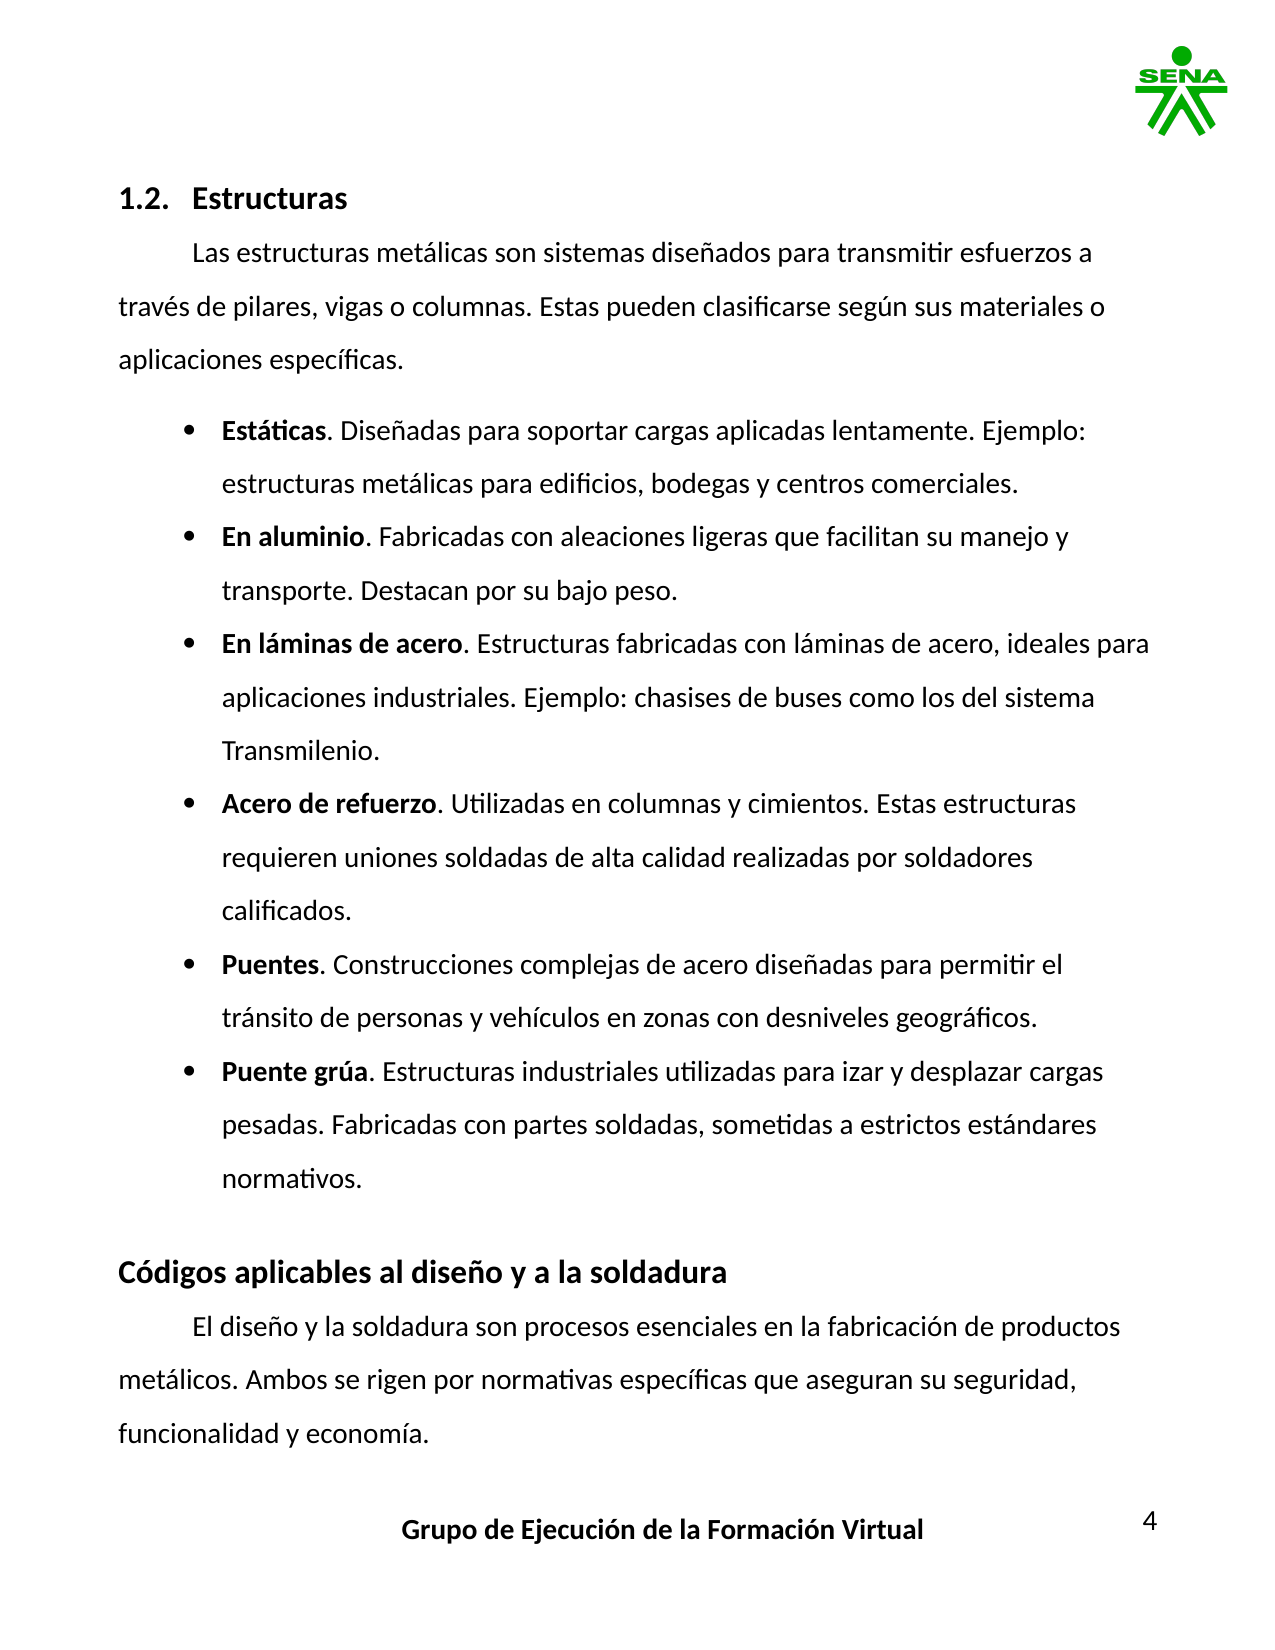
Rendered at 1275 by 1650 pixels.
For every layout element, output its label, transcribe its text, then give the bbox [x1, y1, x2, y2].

list Estáticas. Diseñadas para soportar cargas aplicadas lentamente. Ejemplo: estructuras metálicas para edificios, bodegas y centros comerciales. [184, 412, 1157, 501]
list Acero de refuerzo. Utilizadas en columnas y cimientos. Estas estructuras requieren uniones soldadas de alta calidad realizadas por soldadores calificados. [184, 786, 1157, 928]
list En aluminio. Fabricadas con aleaciones ligeras que facilitan su manejo y transporte. Destacan por su bajo peso. [184, 518, 1157, 607]
text Las estructuras metálicas son sistemas diseñados para transmitir esfuerzos a través de pilares, vigas o columnas. Estas pueden clasificarse según sus materiales o aplicaciones específicas. [118, 234, 1157, 377]
picture [1135, 46, 1228, 136]
subtitle Códigos aplicables al diseño y a la soldadura [118, 1251, 1157, 1291]
subtitle Estructuras [118, 177, 1157, 218]
list En láminas de acero. Estructuras fabricadas con láminas de acero, ideales para aplicaciones industriales. Ejemplo: chasises de buses como los del sistema Transmilenio. [184, 625, 1157, 768]
list Puentes. Construcciones complejas de acero diseñadas para permitir el tránsito de personas y vehículos en zonas con desniveles geográficos. [184, 946, 1157, 1035]
text El diseño y la soldadura son procesos esenciales en la fabricación de productos metálicos. Ambos se rigen por normativas específicas que aseguran su seguridad, funcionalidad y economía. [118, 1308, 1157, 1451]
list Puente grúa. Estructuras industriales utilizadas para izar y desplazar cargas pesadas. Fabricadas con partes soldadas, sometidas a estrictos estándares normativos. [184, 1053, 1157, 1195]
